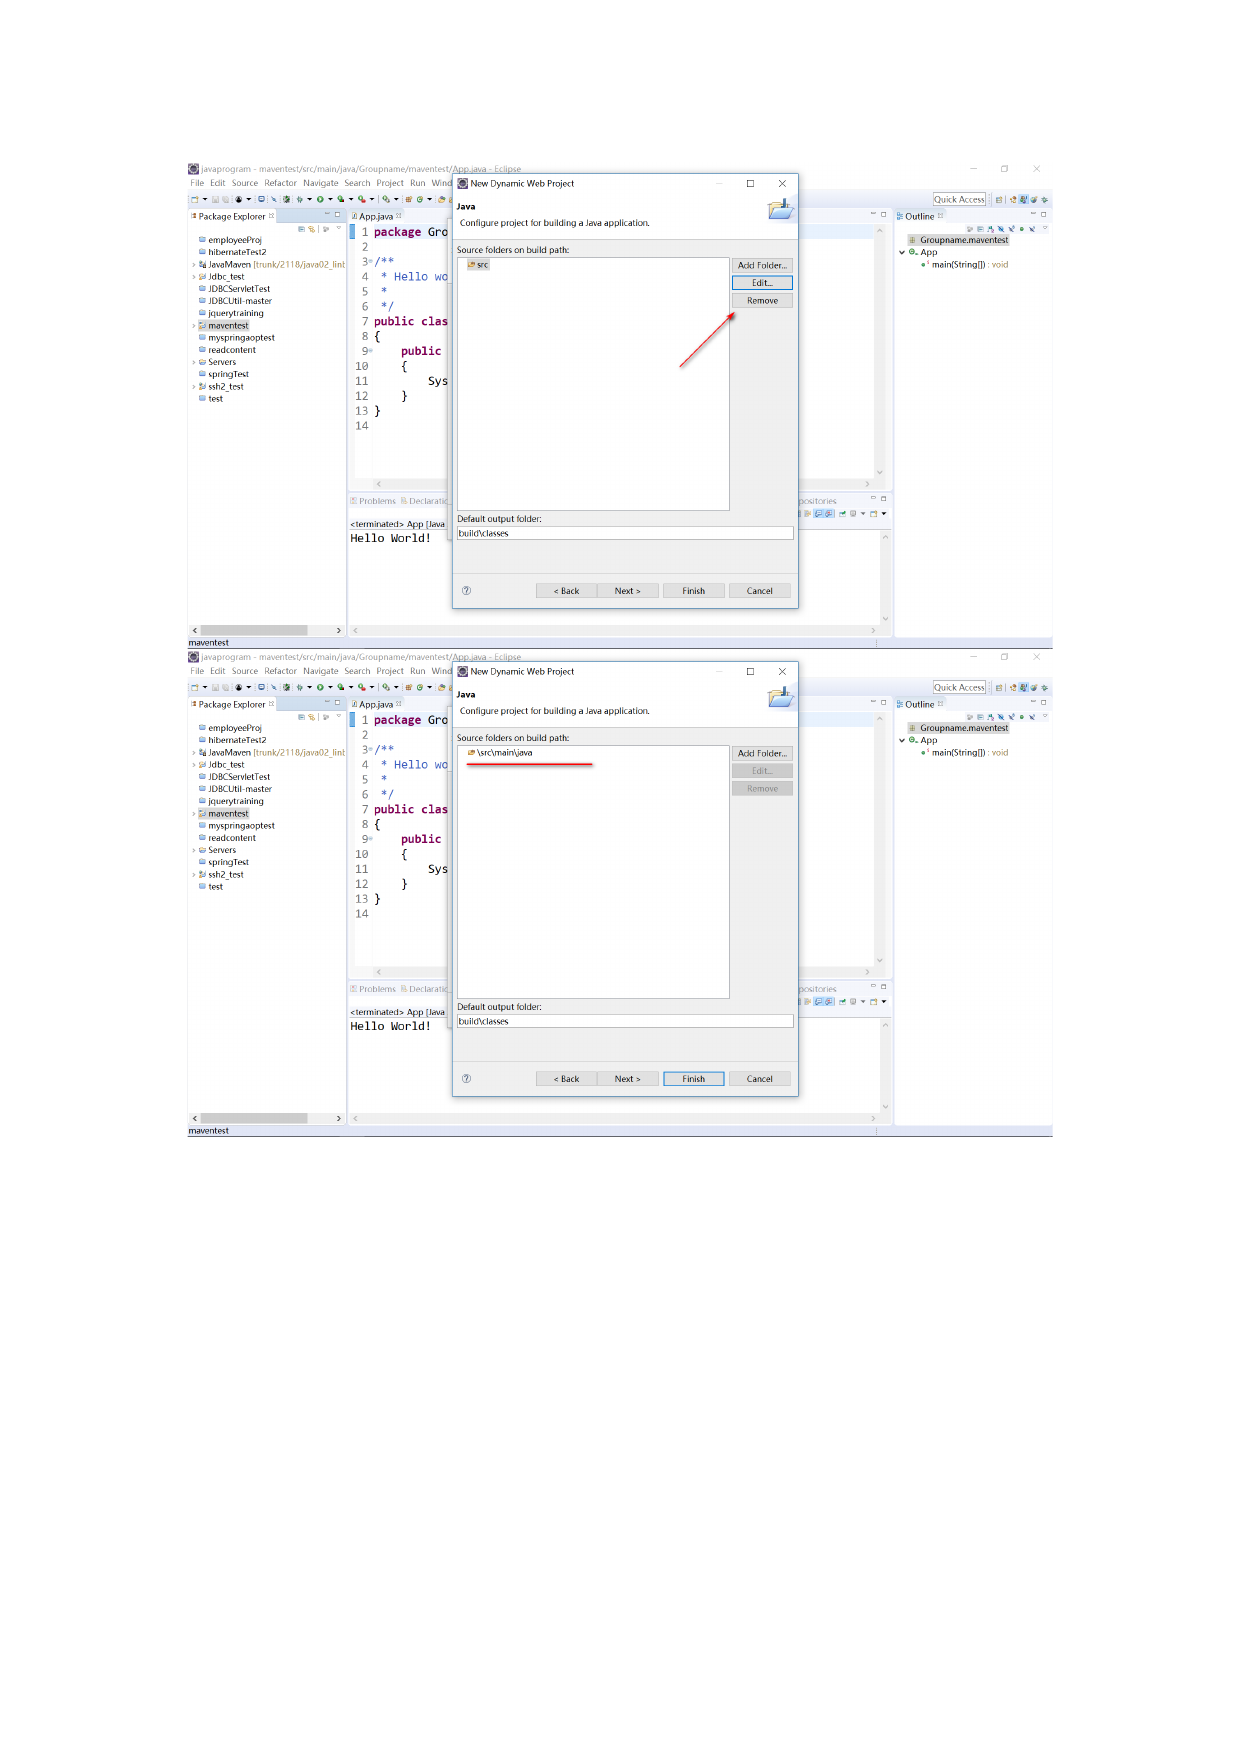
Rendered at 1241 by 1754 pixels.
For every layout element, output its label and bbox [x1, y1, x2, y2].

picture [187, 162, 1053, 1137]
